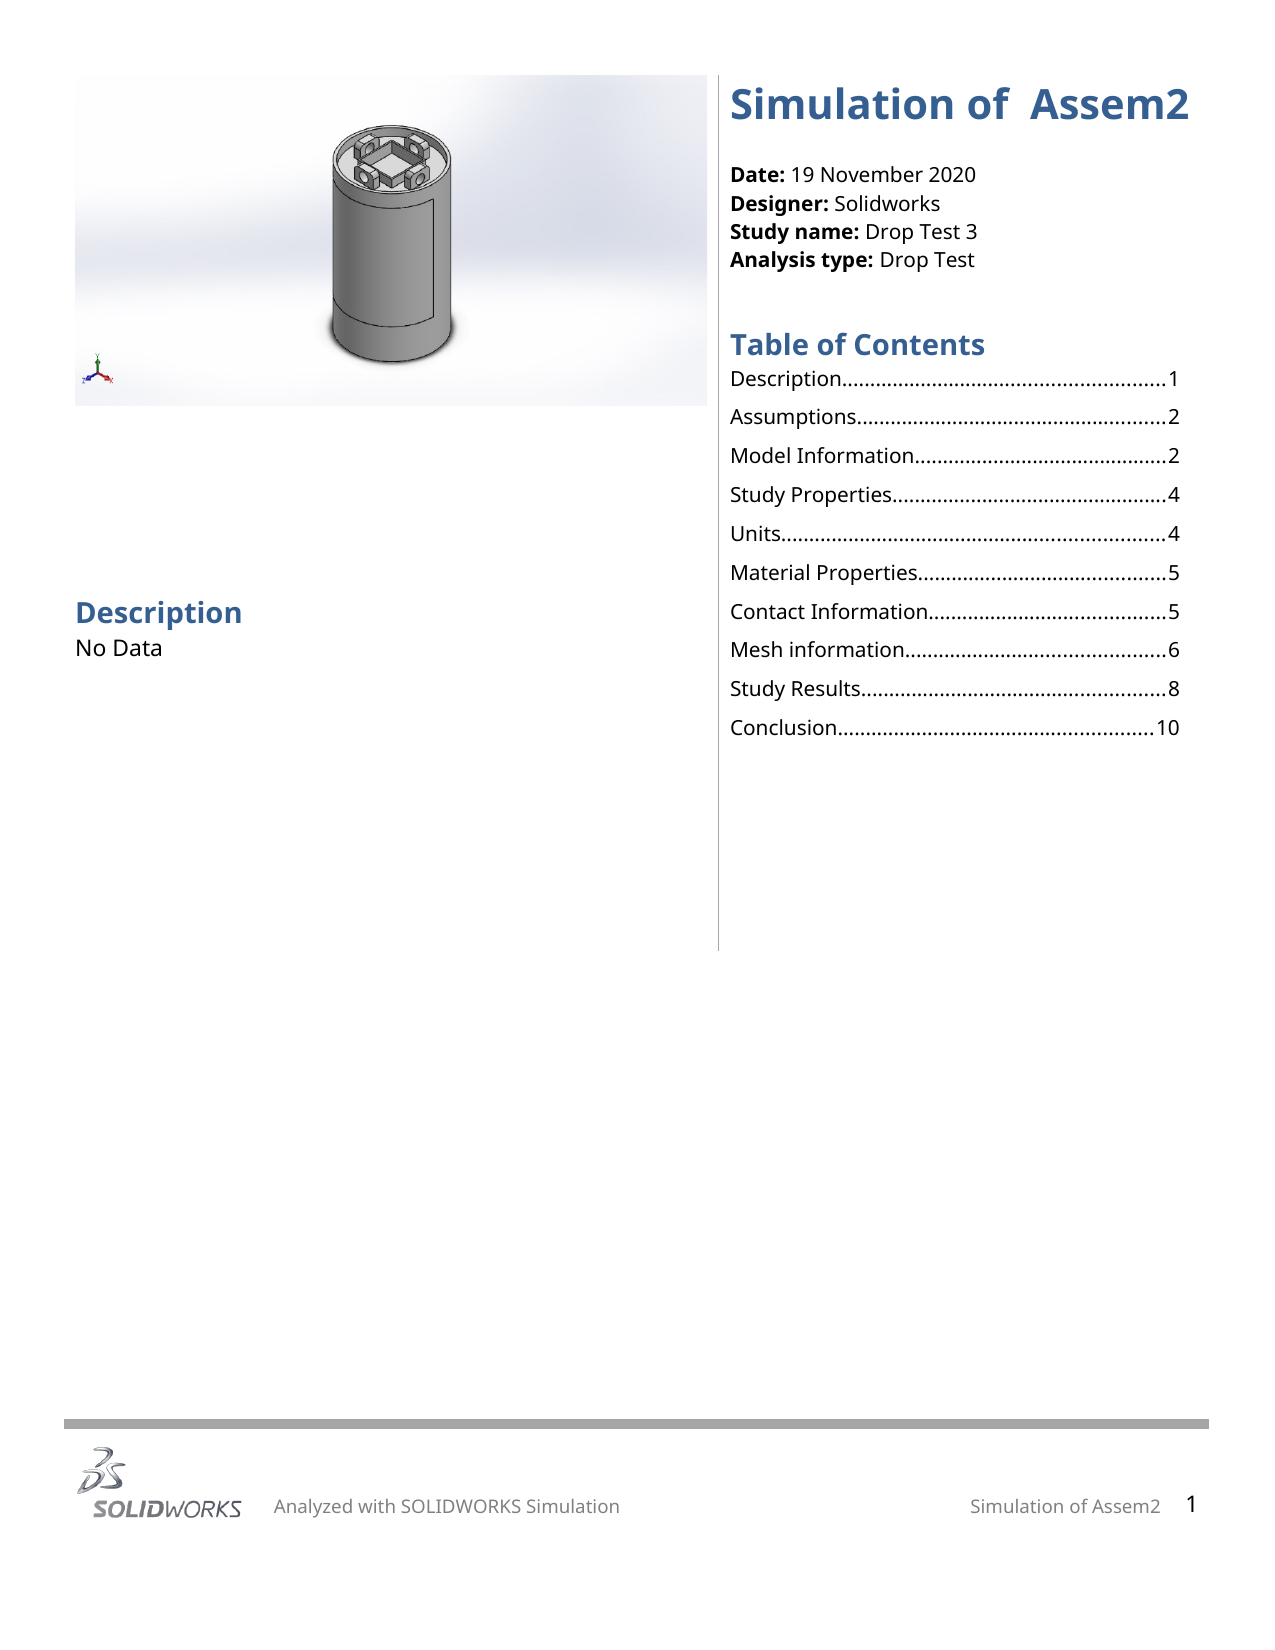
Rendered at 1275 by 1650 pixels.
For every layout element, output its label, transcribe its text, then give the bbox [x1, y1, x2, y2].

table_cell Description No Data [64, 543, 718, 951]
table_header [719, 75, 1209, 951]
picture [75, 75, 708, 406]
picture [75, 1428, 243, 1519]
table_header [64, 75, 718, 542]
